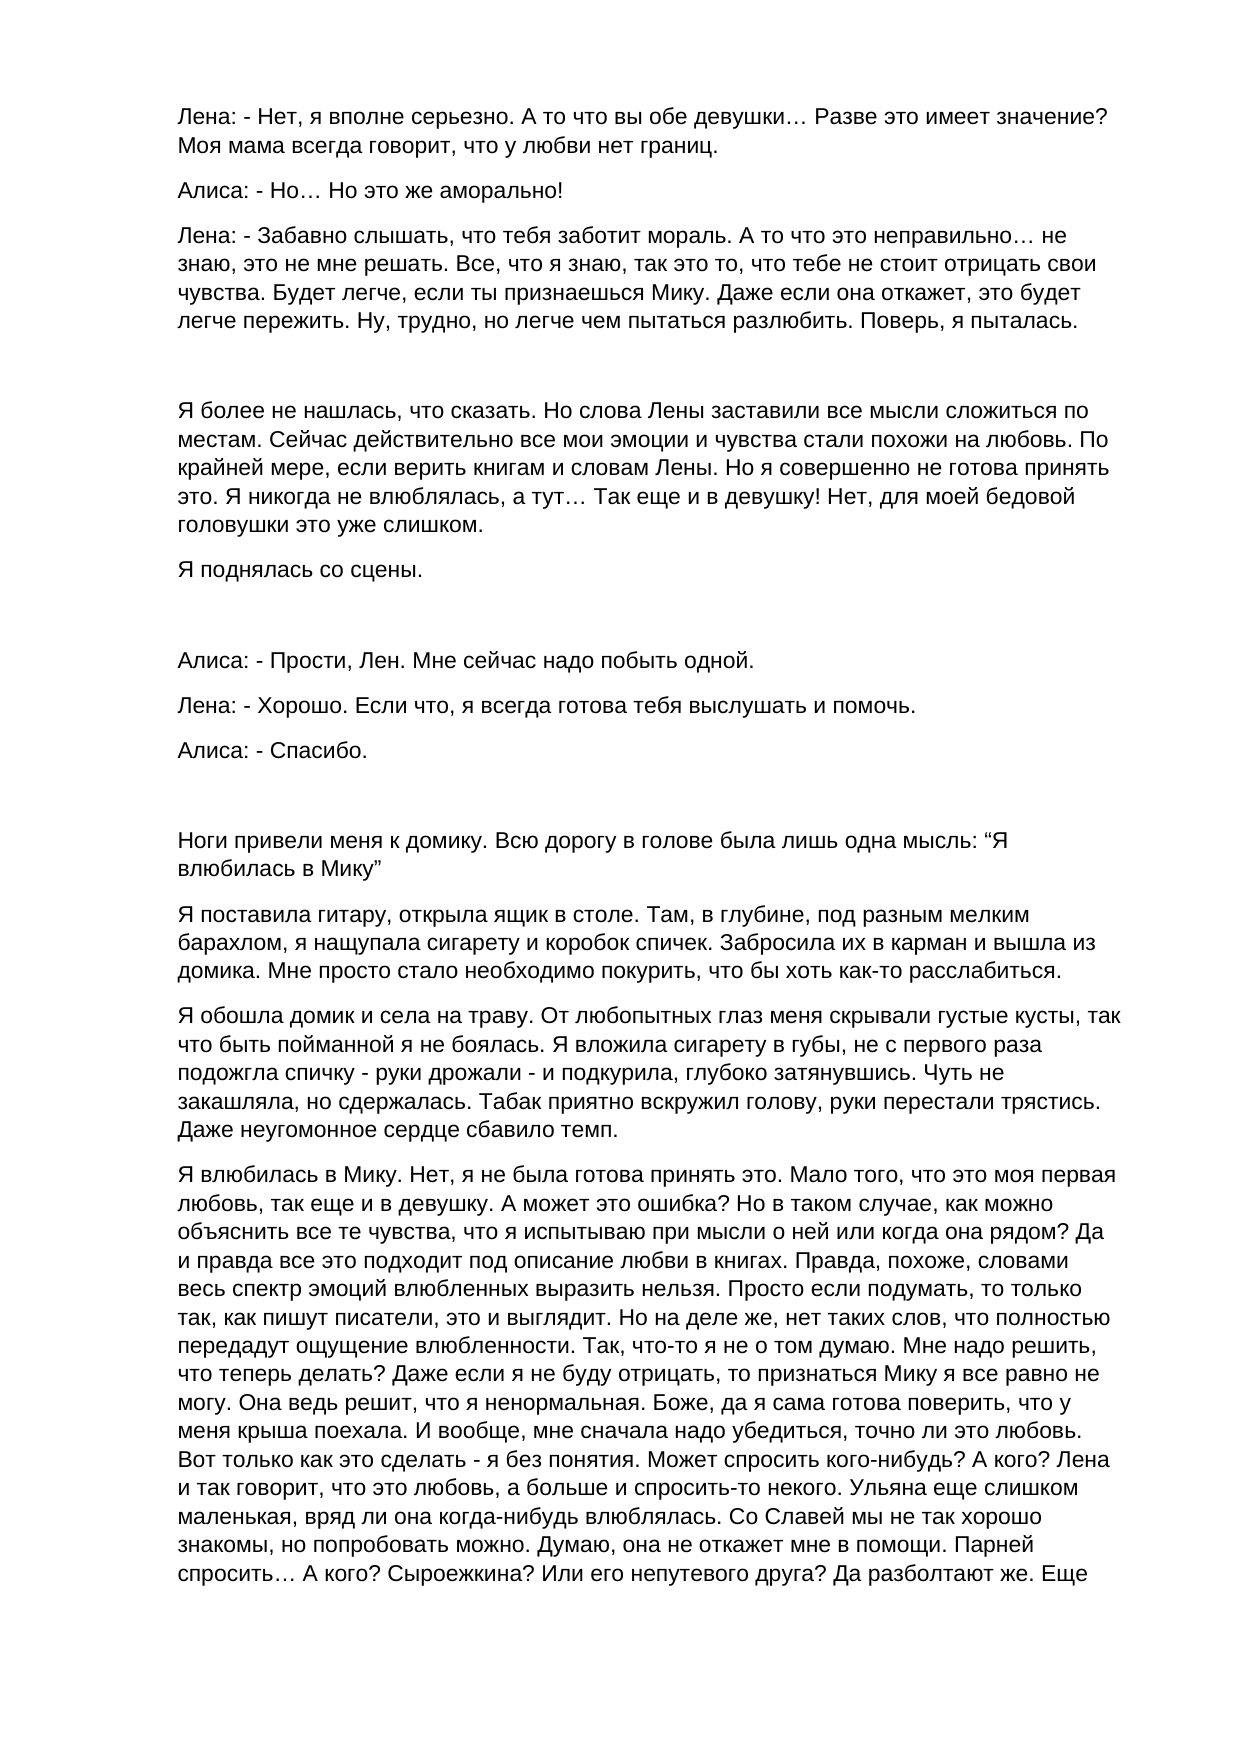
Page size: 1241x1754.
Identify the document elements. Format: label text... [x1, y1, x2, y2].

text Лена: - Хорошо. Если что, я всегда готова тебя выслушать и помочь. [177, 692, 1121, 718]
text Алиса: - Прости, Лен. Мне сейчас надо побыть одной. [177, 647, 1121, 673]
text Лена: - Нет, я вполне серьезно. А то что вы обе девушки… Разве это имеет значение? Моя мама всегда говорит, что у любви нет границ. [177, 103, 1121, 158]
text Я поднялась со сцены. [177, 556, 1121, 583]
text Ноги привели меня к домику. Всю дорогу в голове была лишь одна мысль: “Я влюбилась в Мику” [177, 827, 1121, 882]
text Я поставила гитару, открыла ящик в столе. Там, в глубине, под разным мелким барахлом, я нащупала сигарету и коробок спичек. Забросила их в карман и вышла из домика. Мне просто стало необходимо покурить, что бы хоть как-то расслабиться. [177, 901, 1121, 984]
text Я обошла домик и села на траву. От любопытных глаз меня скрывали густые кусты, так что быть пойманной я не боялась. Я вложила сигарету в губы, не с первого раза подожгла спичку - руки дрожали - и подкурила, глубоко затянувшись. Чуть не закашляла, но сдержалась. Табак приятно вскружил голову, руки перестали трястись. Даже неугомонное сердце сбавило темп. [177, 1002, 1121, 1143]
text Алиса: - Спасибо. [177, 737, 1121, 763]
text Алиса: - Но… Но это же аморально! [177, 177, 1121, 203]
text Лена: - Забавно слышать, что тебя заботит мораль. А то что это неправильно… не знаю, это не мне решать. Все, что я знаю, так это то, что тебе не стоит отрицать свои чувства. Будет легче, если ты признаешься Мику. Даже если она откажет, это будет легче пережить. Ну, трудно, но легче чем пытаться разлюбить. Поверь, я пыталась. [177, 222, 1121, 334]
text Я более не нашлась, что сказать. Но слова Лены заставили все мысли сложиться по местам. Сейчас действительно все мои эмоции и чувства стали похожи на любовь. По крайней мере, если верить книгам и словам Лены. Но я совершенно не готова принять это. Я никогда не влюблялась, а тут… Так еще и в девушку! Нет, для моей бедовой головушки это уже слишком. [177, 397, 1121, 538]
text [177, 1161, 1121, 1586]
